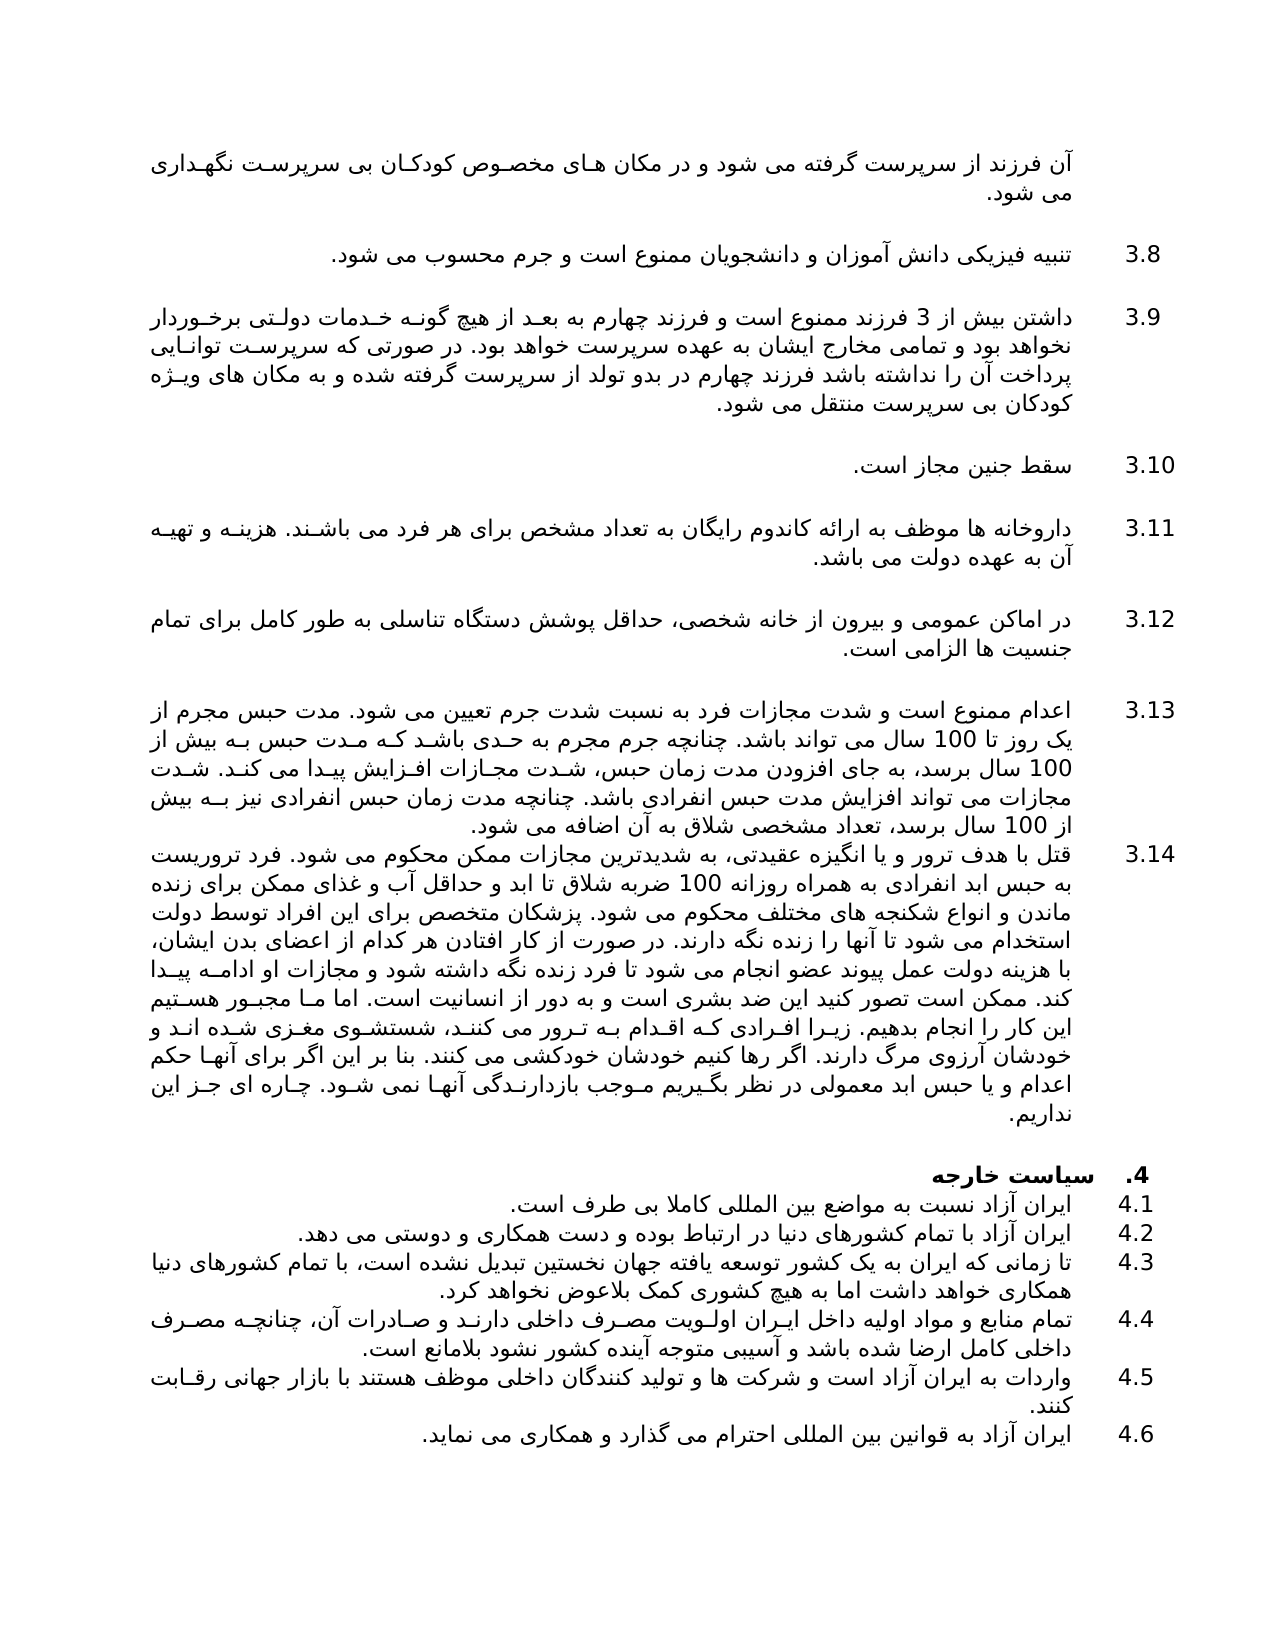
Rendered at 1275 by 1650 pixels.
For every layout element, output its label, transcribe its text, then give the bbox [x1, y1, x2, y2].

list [150, 150, 1124, 205]
list سیاست خارجه [150, 1162, 1124, 1189]
list در اماکن عمومی و بیرون از خانه شخصی، حداقل پوشش دستگاه تناسلی به طور کامل برای تمام جنسیت ها الزامی است. [150, 606, 1124, 662]
list ایران آزاد به قوانین بین المللی احترام می گذارد و همکاری می نماید. [150, 1421, 1118, 1448]
list ایران آزاد نسبت به مواضع بین المللی کاملا بی طرف است. [150, 1191, 1118, 1218]
list قتل با هدف ترور و یا انگیزه عقیدتی، به شدیدترین مجازات ممکن محکوم می شود. فرد تروریست به حبس ابد انفرادی به همراه روزانه 100 ضربه شلاق تا ابد و حداقل آب و غذای ممکن برای زنده ماندن و انواع شکنجه های مختلف محکوم می شود. پزشکان متخصص برای این افراد توسط دولت استخدام می شود تا آنها را زنده نگه دارند. در صورت از کار افتادن هر کدام از اعضای بدن ایشان، با هزینه دولت عمل پیوند عضو انجام می شود تا فرد زنده نگه داشته شود و مجازات او ادامه پیدا کند. ممکن است تصور کنید این ضد بشری است و به دور از انسانیت است. اما ما مجبور هستیم این کار را انجام بدهیم. زیرا افرادی که اقدام به ترور می کنند، شستشوی مغزی شده اند و خودشان آرزوی مرگ دارند. اگر رها کنیم خودشان خودکشی می کنند. بنا بر این اگر برای آنها حکم اعدام و یا حبس ابد معمولی در نظر بگیریم موجب بازدارندگی آنها نمی شود. چاره ای جز این نداریم. [150, 841, 1124, 1127]
list سقط جنین مجاز است. [150, 452, 1124, 479]
list تا زمانی که ایران به یک کشور توسعه یافته جهان نخستین تبدیل نشده است، با تمام کشورهای دنیا همکاری خواهد داشت اما به هیچ کشوری کمک بلاعوض نخواهد کرد. [150, 1249, 1118, 1304]
list اعدام ممنوع است و شدت مجازات فرد به نسبت شدت جرم تعیین می شود. مدت حبس مجرم از یک روز تا 100 سال می تواند باشد. چنانچه جرم مجرم به حدی باشد که مدت حبس به بیش از 100 سال برسد، به جای افزودن مدت زمان حبس، شدت مجازات افزایش پیدا می کند. شدت مجازات می تواند افزایش مدت حبس انفرادی باشد. چنانچه مدت زمان حبس انفرادی نیز به بیش از 100 سال برسد، تعداد مشخصی شلاق به آن اضافه می شود. [150, 697, 1124, 839]
list داشتن بیش از 3 فرزند ممنوع است و فرزند چهارم به بعد از هیچ گونه خدمات دولتی برخوردار نخواهد بود و تمامی مخارج ایشان به عهده سرپرست خواهد بود. در صورتی که سرپرست توانایی پرداخت آن را نداشته باشد فرزند چهارم در بدو تولد از سرپرست گرفته شده و به مکان های ویژه کودکان بی سرپرست منتقل می شود. [150, 304, 1124, 417]
list واردات به ایران آزاد است و شرکت ها و تولید کنندگان داخلی موظف هستند با بازار جهانی رقابت کنند. [150, 1364, 1118, 1419]
list داروخانه ها موظف به ارائه کاندوم رایگان به تعداد مشخص برای هر فرد می باشند. هزینه و تهیه آن به عهده دولت می باشد. [150, 515, 1124, 570]
list ایران آزاد با تمام کشورهای دنیا در ارتباط بوده و دست همکاری و دوستی می دهد. [150, 1220, 1118, 1247]
list تنبیه فیزیکی دانش آموزان و دانشجویان ممنوع است و جرم محسوب می شود. [150, 241, 1124, 268]
list تمام منابع و مواد اولیه داخل ایران اولویت مصرف داخلی دارند و صادرات آن، چنانچه مصرف داخلی کامل ارضا شده باشد و آسیبی متوجه آینده کشور نشود بلامانع است. [150, 1306, 1118, 1362]
